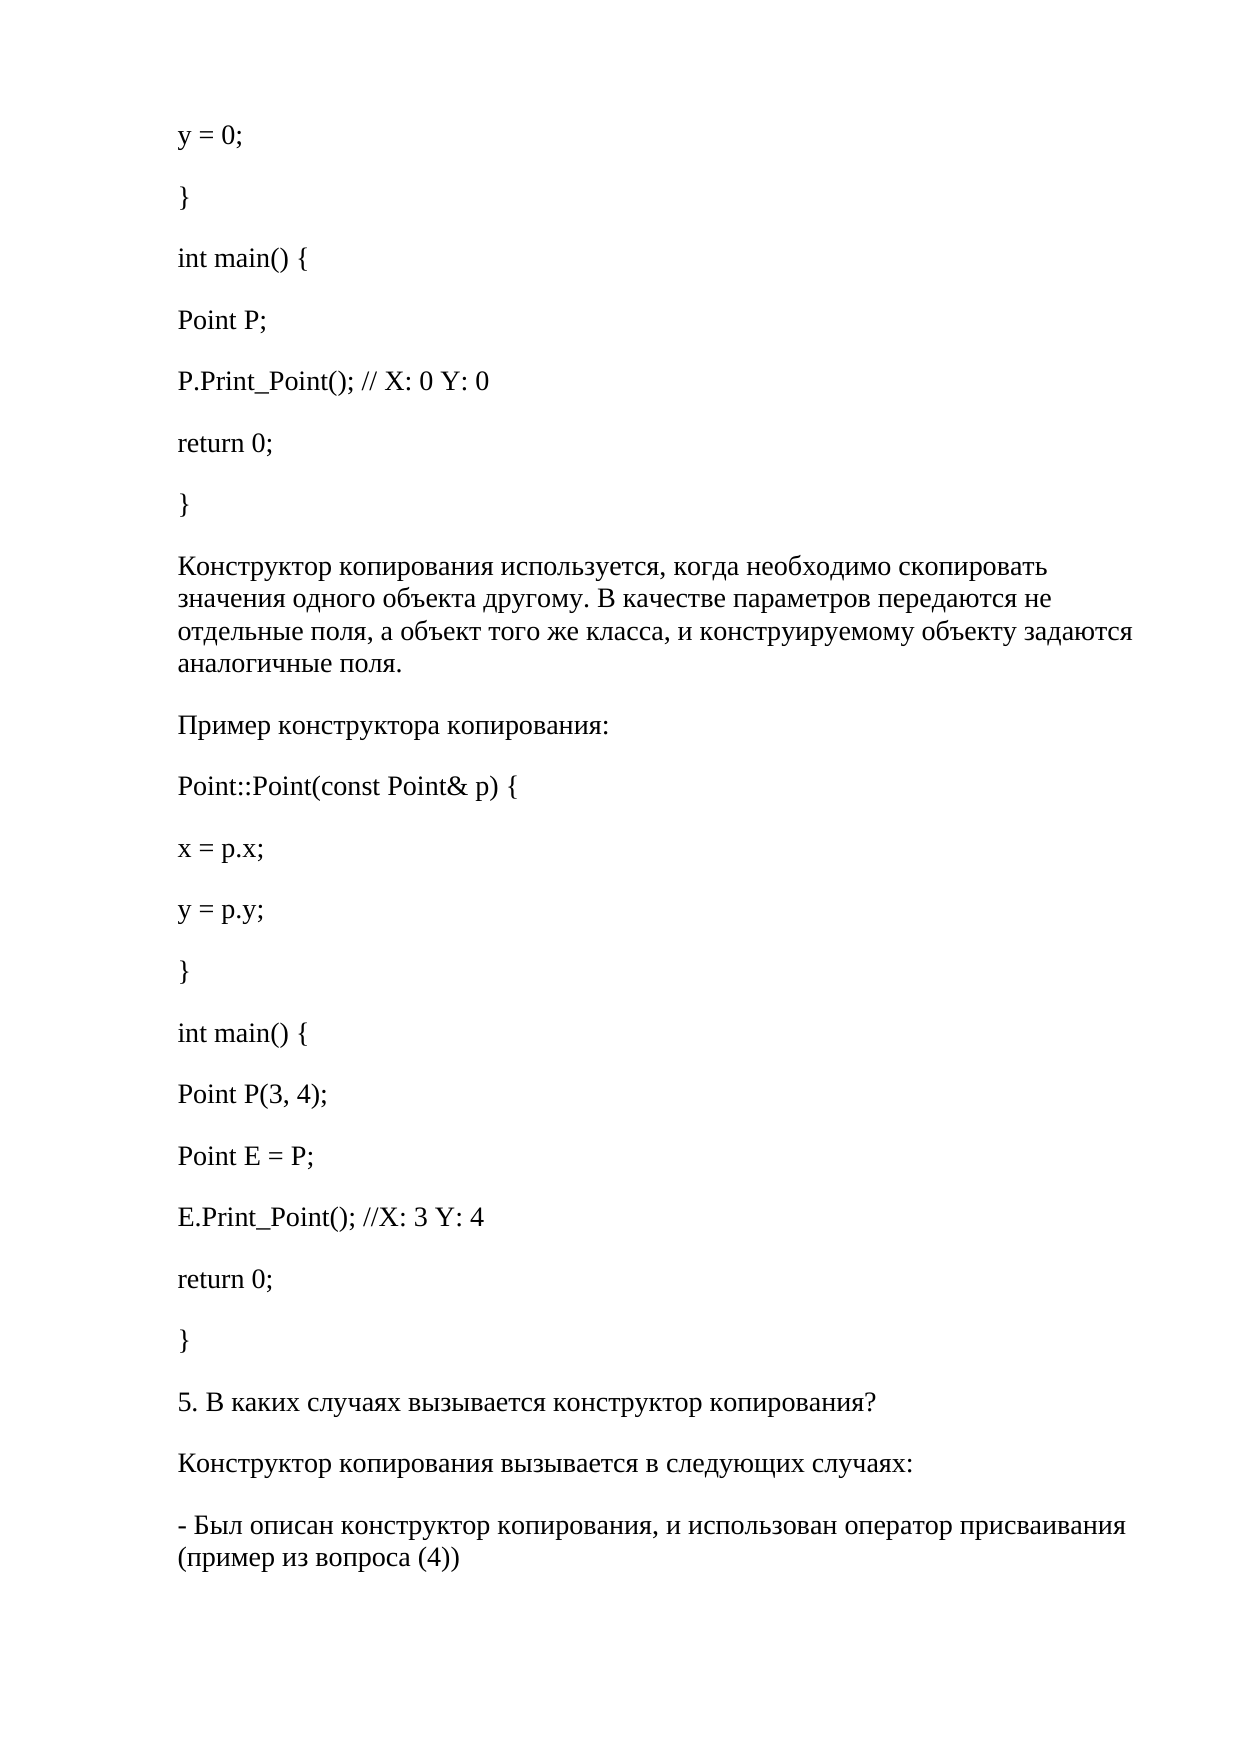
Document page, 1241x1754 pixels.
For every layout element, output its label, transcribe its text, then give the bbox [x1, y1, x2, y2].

text Пример конструктора копирования: [177, 708, 1152, 740]
text x = p.x; [177, 831, 1152, 863]
text 5. В каких случаях вызывается конструктор копирования? [177, 1385, 1152, 1417]
text } [177, 1323, 1152, 1356]
text Конструктор копирования вызывается в следующих случаях: [177, 1447, 1152, 1479]
text int main() { [177, 241, 1152, 274]
text } [177, 954, 1152, 986]
text Конструктор копирования используется, когда необходимо скопировать значения одного объекта другому. В качестве параметров передаются не отдельные поля, а объект того же класса, и конструируемому объекту задаются аналогичные поля. [177, 549, 1152, 679]
text } [177, 487, 1152, 520]
text Point P(3, 4); [177, 1077, 1152, 1109]
text return 0; [177, 1262, 1152, 1294]
text P.Print_Point(); // X: 0 Y: 0 [177, 364, 1152, 397]
text Point P; [177, 303, 1152, 335]
text - Был описан конструктор копирования, и использован оператор присваивания (пример из вопроса (4)) [177, 1508, 1152, 1573]
text Point E = P; [177, 1139, 1152, 1171]
text } [177, 180, 1152, 212]
text y = 0; [177, 118, 1152, 151]
text int main() { [177, 1016, 1152, 1048]
text y = p.y; [177, 892, 1152, 925]
text E.Print_Point(); //X: 3 Y: 4 [177, 1200, 1152, 1233]
text return 0; [177, 426, 1152, 458]
text Point::Point(const Point& p) { [177, 769, 1152, 802]
